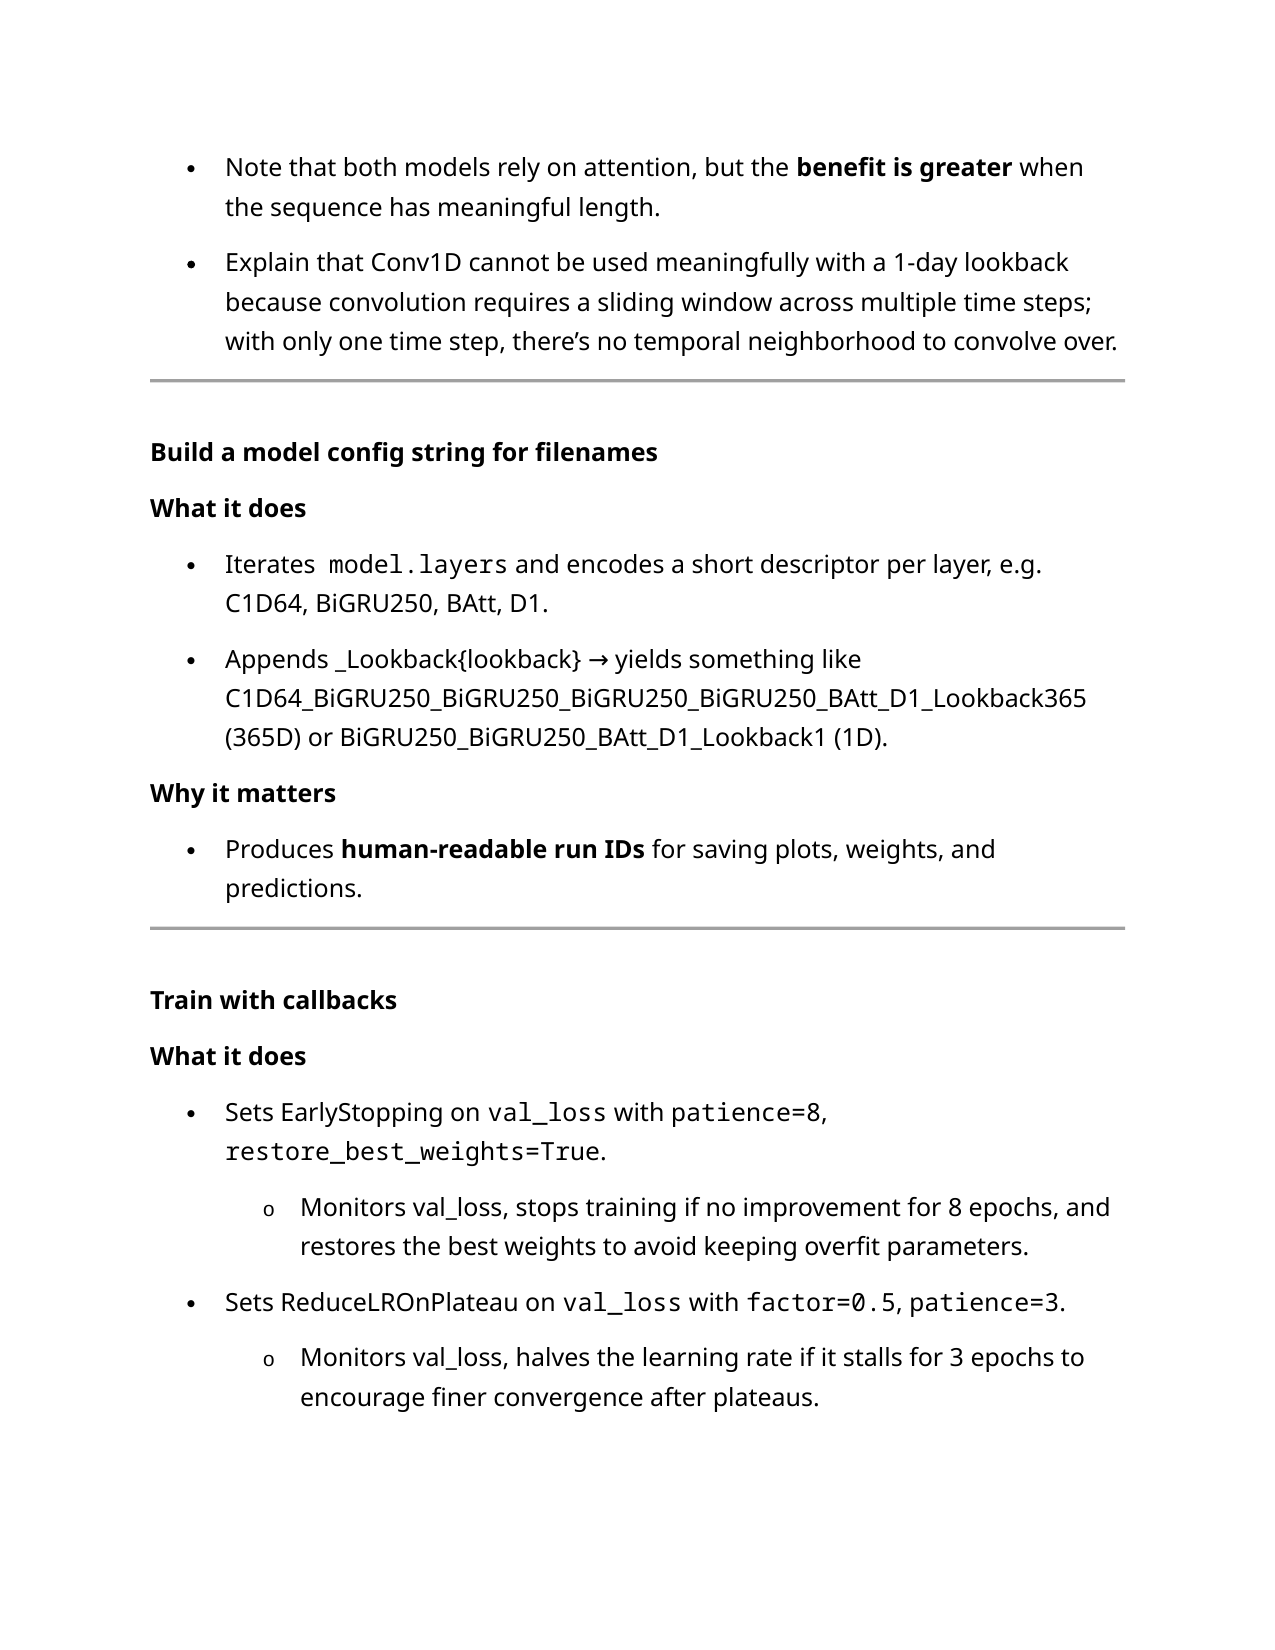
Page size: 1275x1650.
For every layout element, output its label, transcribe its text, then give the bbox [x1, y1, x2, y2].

list Monitors val_loss, stops training if no improvement for 8 epochs, and restores the best weights to avoid keeping overfit parameters. [262, 1189, 1125, 1262]
text Why it matters [150, 776, 1125, 810]
list Iterates model.layers and encodes a short descriptor per layer, e.g. C1D64, BiGRU250, BAtt, D1. [187, 547, 1125, 620]
list Sets ReduceLROnPlateau on val_loss with factor=0.5, patience=3. [187, 1284, 1125, 1318]
list Sets EarlyStopping on val_loss with patience=8, restore_best_weights=True. [187, 1094, 1125, 1167]
text What it does [150, 491, 1125, 525]
list Produces human-readable run IDs for saving plots, weights, and predictions. [187, 832, 1125, 905]
list Note that both models rely on attention, but the benefit is greater when the sequence has meaningful length. [187, 150, 1125, 223]
list Explain that Conv1D cannot be used meaningfully with a 1-day lookback because convolution requires a sliding window across multiple time steps; with only one time step, there’s no temporal neighborhood to convolve over. [187, 245, 1125, 357]
text What it does [150, 1038, 1125, 1072]
text Train with callbacks [150, 982, 1125, 1017]
list Appends _Lookback{lookback} → yields something like C1D64_BiGRU250_BiGRU250_BiGRU250_BiGRU250_BAtt_D1_Lookback365 (365D) or BiGRU250_BiGRU250_BAtt_D1_Lookback1 (1D). [187, 642, 1125, 754]
list Monitors val_loss, halves the learning rate if it stalls for 3 epochs to encourage finer convergence after plateaus. [262, 1340, 1125, 1413]
text Build a model config string for filenames [150, 435, 1125, 469]
